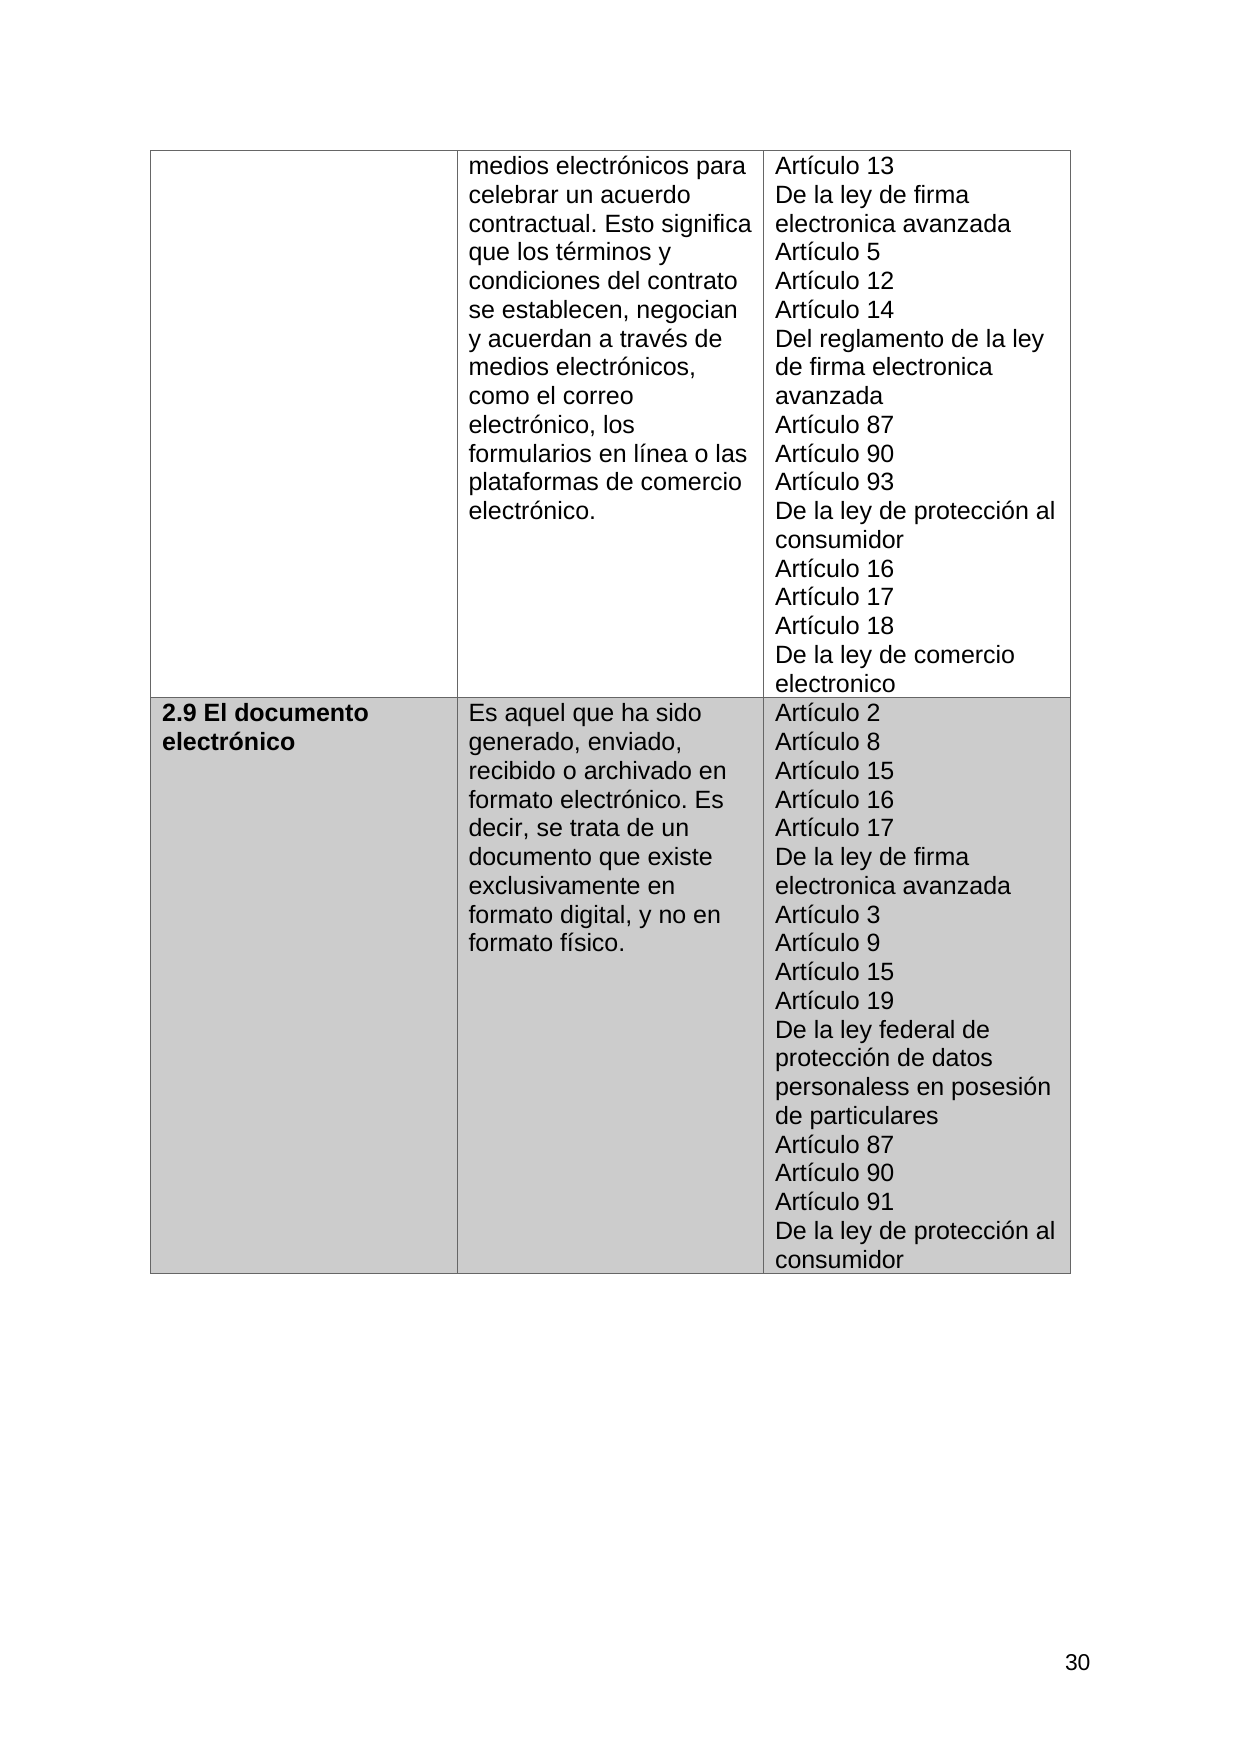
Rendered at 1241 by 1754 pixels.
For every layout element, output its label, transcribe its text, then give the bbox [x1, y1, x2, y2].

table_cell Es aquel que ha sido generado, enviado, recibido o archivado en formato electrónico. Es decir, se trata de un documento que existe exclusivamente en formato digital, y no en formato físico. [458, 698, 763, 1273]
table_cell Artículo 2 Artículo 8 Artículo 15 Artículo 16 Artículo 17 De la ley de firma electronica avanzada Artículo 3 Artículo 9 Artículo 15 Artículo 19 De la ley federal de protección de datos personaless en posesión de particulares Artículo 87 Artículo 90 Artículo 91 De la ley de protección al consumidor [764, 698, 1070, 1273]
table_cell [764, 151, 1070, 697]
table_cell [458, 151, 763, 697]
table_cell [151, 151, 457, 697]
table_cell 2.9 El documento electrónico [151, 698, 457, 1273]
